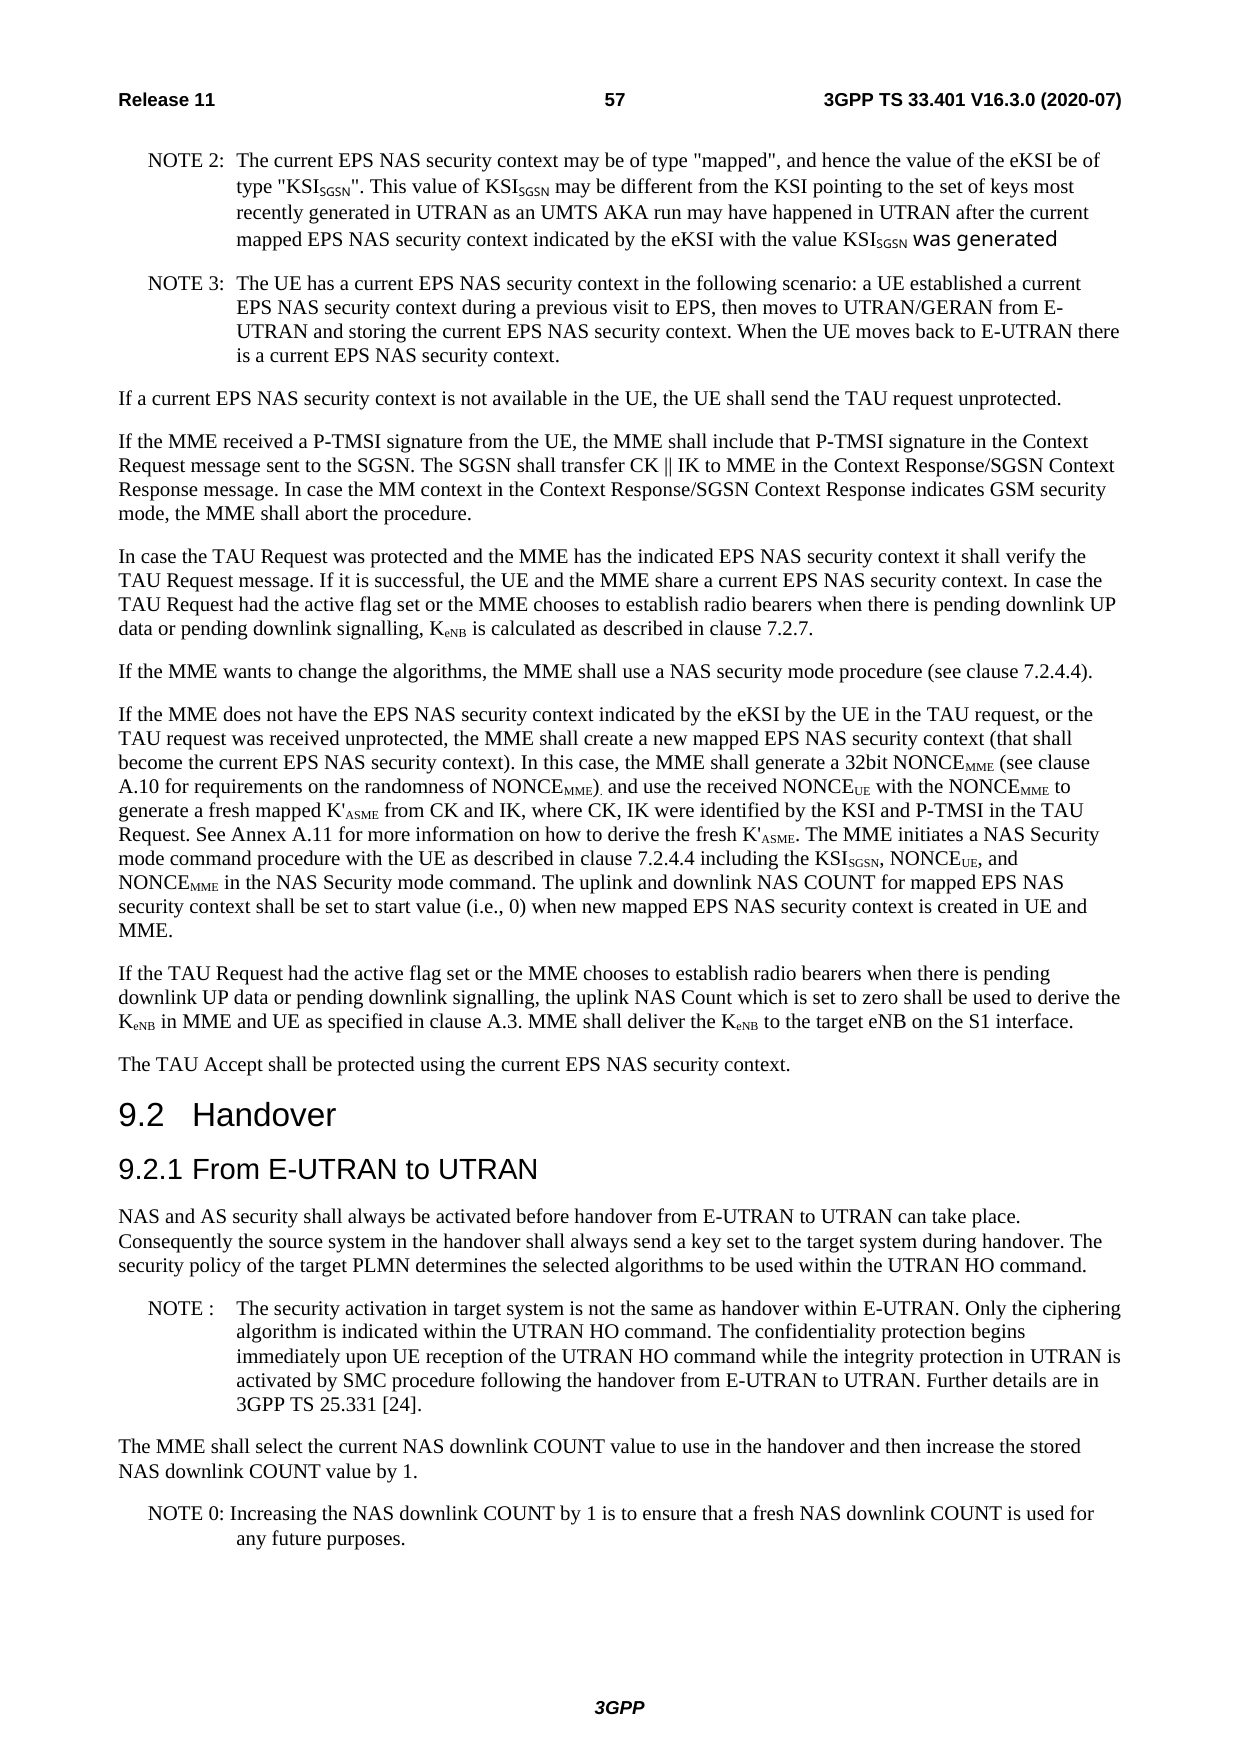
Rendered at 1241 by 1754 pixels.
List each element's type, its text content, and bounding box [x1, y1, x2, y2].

text If the MME received a P-TMSI signature from the UE, the MME shall include that P-TMSI signature in the Context Request message sent to the SGSN. The SGSN shall transfer CK || IK to MME in the Context Response/SGSN Context Response message. In case the MM context in the Context Response/SGSN Context Response indicates GSM security mode, the MME shall abort the procedure. [118, 429, 1122, 525]
list In case the TAU Request was protected and the MME has the indicated EPS NAS security context it shall verify the TAU Request message. If it is successful, the UE and the MME share a current EPS NAS security context. In case the TAU Request had the active flag set or the MME chooses to establish radio bearers when there is pending downlink UP data or pending downlink signalling, KeNB is calculated as described in clause 7.2.7. [118, 544, 1122, 640]
text NOTE 0: Increasing the NAS downlink COUNT by 1 is to ensure that a fresh NAS downlink COUNT is used for any future purposes. [148, 1501, 1122, 1549]
text If the TAU Request had the active flag set or the MME chooses to establish radio bearers when there is pending downlink UP data or pending downlink signalling, the uplink NAS Count which is set to zero shall be used to derive the KeNB in MME and UE as specified in clause A.3. MME shall deliver the KeNB to the target eNB on the S1 interface. [118, 961, 1122, 1033]
text NAS and AS security shall always be activated before handover from E-UTRAN to UTRAN can take place. Consequently the source system in the handover shall always send a key set to the target system during handover. The security policy of the target PLMN determines the selected algorithms to be used within the UTRAN HO command. [118, 1204, 1122, 1277]
text NOTE : The security activation in target system is not the same as handover within E-UTRAN. Only the ciphering algorithm is indicated within the UTRAN HO command. The confidentiality protection begins immediately upon UE reception of the UTRAN HO command while the integrity protection in UTRAN is activated by SMC procedure following the handover from E-UTRAN to UTRAN. Further details are in 3GPP TS 25.331 [24]. [148, 1295, 1122, 1416]
text If the MME does not have the EPS NAS security context indicated by the eKSI by the UE in the TAU request, or the TAU request was received unprotected, the MME shall create a new mapped EPS NAS security context (that shall become the current EPS NAS security context). In this case, the MME shall generate a 32bit NONCEMME (see clause A.10 for requirements on the randomness of NONCEMME). and use the received NONCEUE with the NONCEMME to generate a fresh mapped K'ASME from CK and IK, where CK, IK were identified by the KSI and P-TMSI in the TAU Request. See Annex A.11 for more information on how to derive the fresh K'ASME. The MME initiates a NAS Security mode command procedure with the UE as described in clause 7.2.4.4 including the KSISGSN, NONCEUE, and NONCEMME in the NAS Security mode command. The uplink and downlink NAS COUNT for mapped EPS NAS security context shall be set to start value (i.e., 0) when new mapped EPS NAS security context is created in UE and MME. [118, 702, 1122, 942]
subtitle 9.2 Handover [118, 1095, 1122, 1133]
text The TAU Accept shall be protected using the current EPS NAS security context. [118, 1052, 1122, 1076]
text If a current EPS NAS security context is not available in the UE, the UE shall send the TAU request unprotected. [118, 386, 1122, 410]
text NOTE 3: The UE has a current EPS NAS security context in the following scenario: a UE established a current EPS NAS security context during a previous visit to EPS, then moves to UTRAN/GERAN from E-UTRAN and storing the current EPS NAS security context. When the UE moves back to E-UTRAN there is a current EPS NAS security context. [148, 271, 1122, 367]
text NOTE 2: The current EPS NAS security context may be of type "mapped", and hence the value of the eKSI be of type "KSISGSN". This value of KSISGSN may be different from the KSI pointing to the set of keys most recently generated in UTRAN as an UMTS AKA run may have happened in UTRAN after the current mapped EPS NAS security context indicated by the eKSI with the value KSISGSN was generated [148, 147, 1122, 252]
text If the MME wants to change the algorithms, the MME shall use a NAS security mode procedure (see clause 7.2.4.4). [118, 659, 1122, 683]
subtitle 9.2.1 From E-UTRAN to UTRAN [118, 1152, 1122, 1186]
text The MME shall select the current NAS downlink COUNT value to use in the handover and then increase the stored NAS downlink COUNT value by 1. [118, 1434, 1122, 1483]
